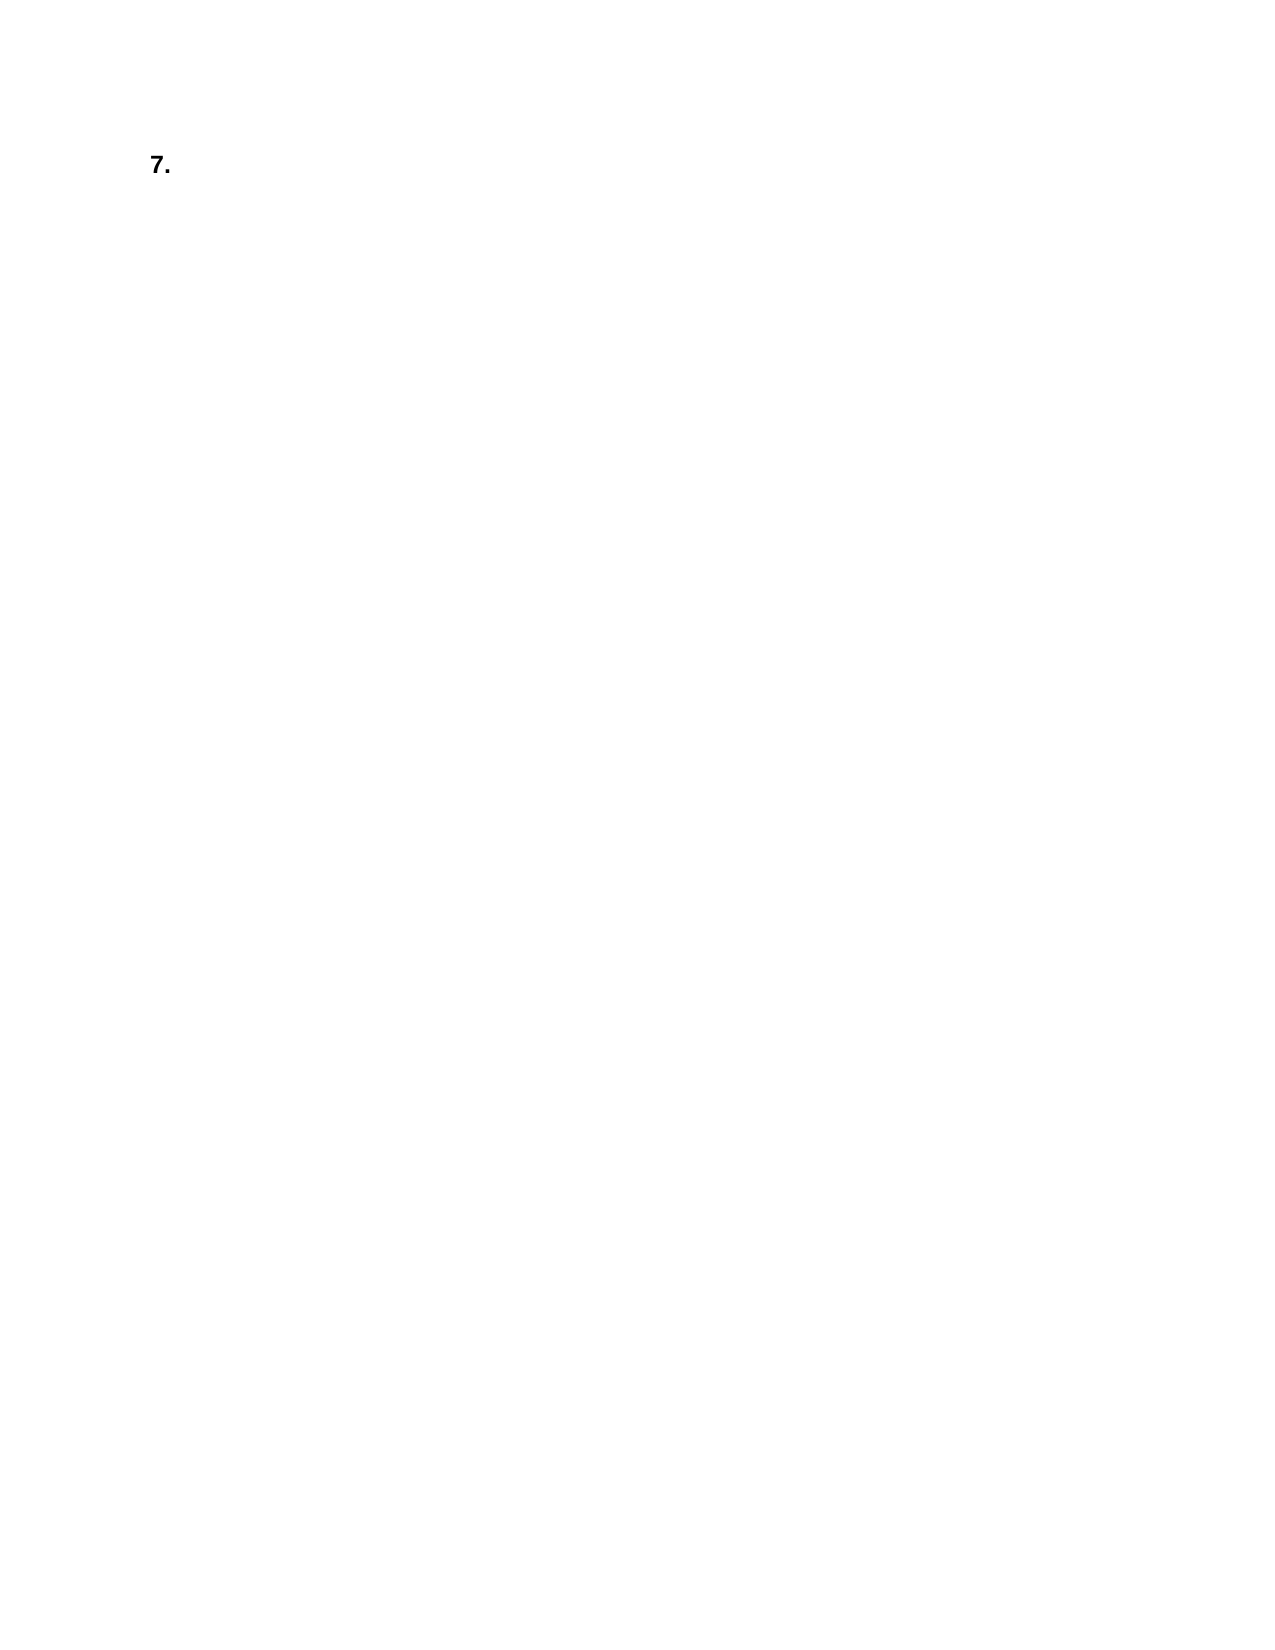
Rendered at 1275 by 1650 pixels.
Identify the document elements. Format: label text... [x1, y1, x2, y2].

text 7. [150, 150, 1125, 179]
